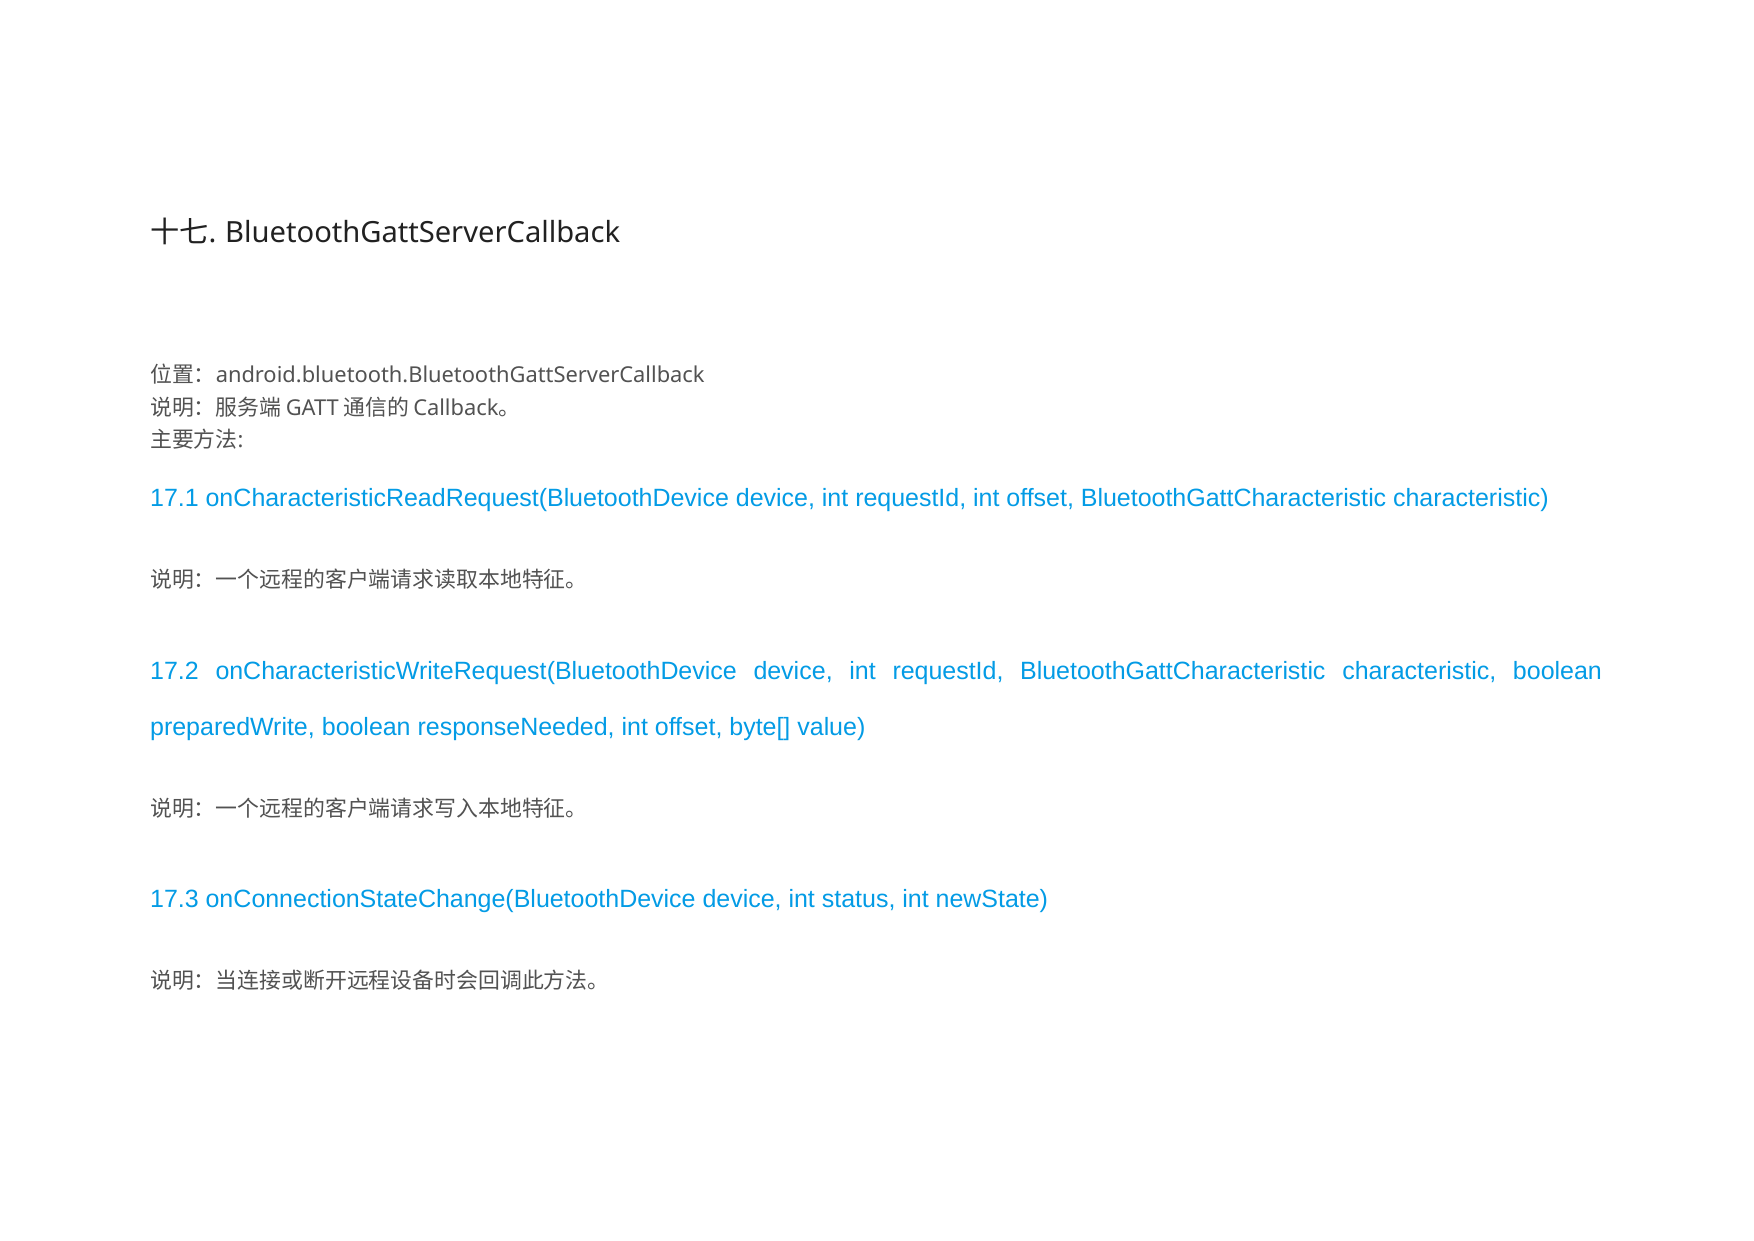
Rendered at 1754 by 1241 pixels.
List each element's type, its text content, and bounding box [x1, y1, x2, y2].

text 主要方法: [150, 422, 1604, 454]
text 说明：服务端GATT通信的Callback。 [150, 389, 1604, 422]
subtitle BluetoothGattServerCallback [150, 198, 1604, 263]
subtitle 17.2 onCharacteristicWriteRequest(BluetoothDevice device, int requestId, BluetoothGattCharacteristic characteristic, boolean preparedWrite, boolean responseNeeded, int offset, byte[] value) [150, 654, 1604, 742]
subtitle 17.1 onCharacteristicReadRequest(BluetoothDevice device, int requestId, int offset, BluetoothGattCharacteristic characteristic) [150, 481, 1604, 514]
subtitle 17.3 onConnectionStateChange(BluetoothDevice device, int status, int newState) [150, 883, 1604, 915]
text 说明：当连接或断开远程设备时会回调此方法。 [150, 963, 1604, 996]
text 位置：android.bluetooth.BluetoothGattServerCallback [150, 357, 1604, 389]
text 说明：一个远程的客户端请求写入本地特征。 [150, 791, 1604, 823]
text 说明：一个远程的客户端请求读取本地特征。 [150, 562, 1604, 594]
